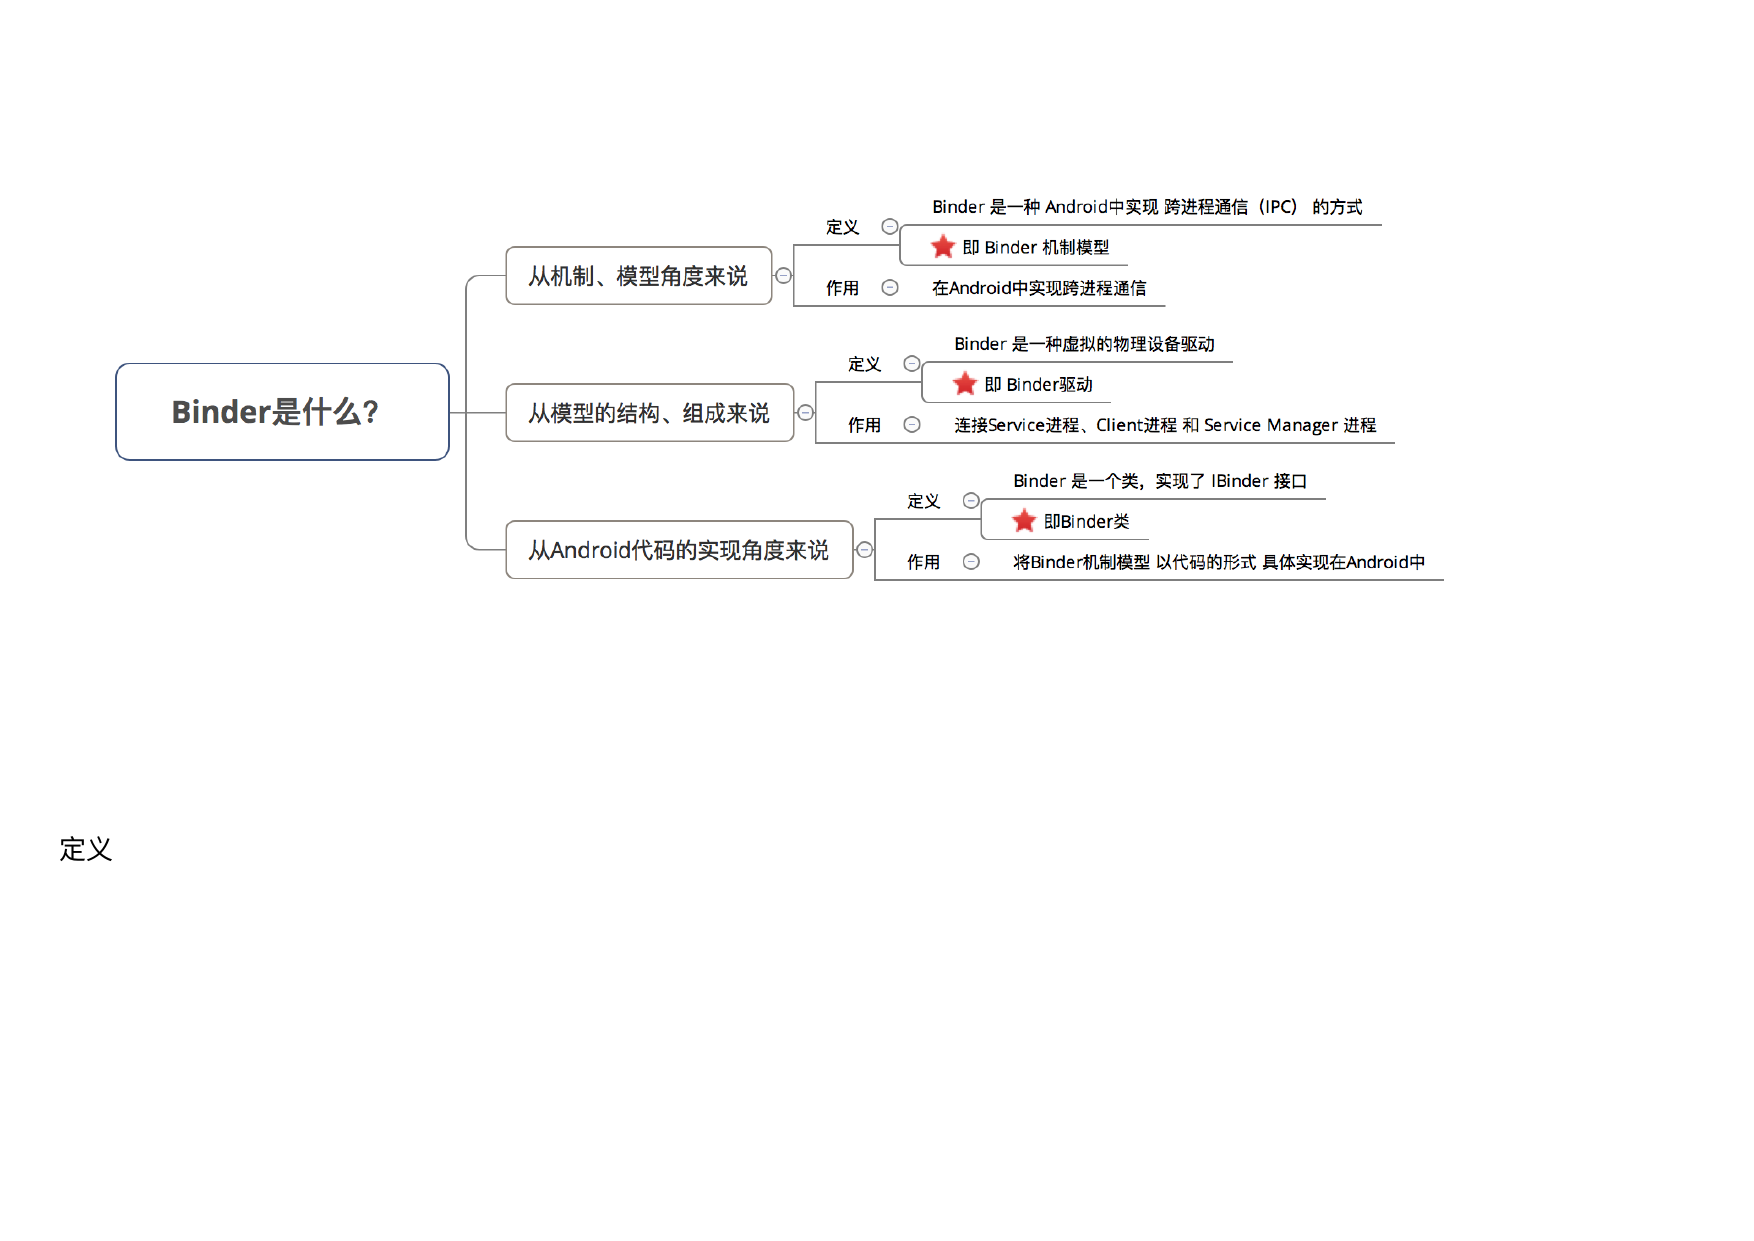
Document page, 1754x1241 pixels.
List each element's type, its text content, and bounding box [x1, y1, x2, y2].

picture [59, 34, 1535, 809]
